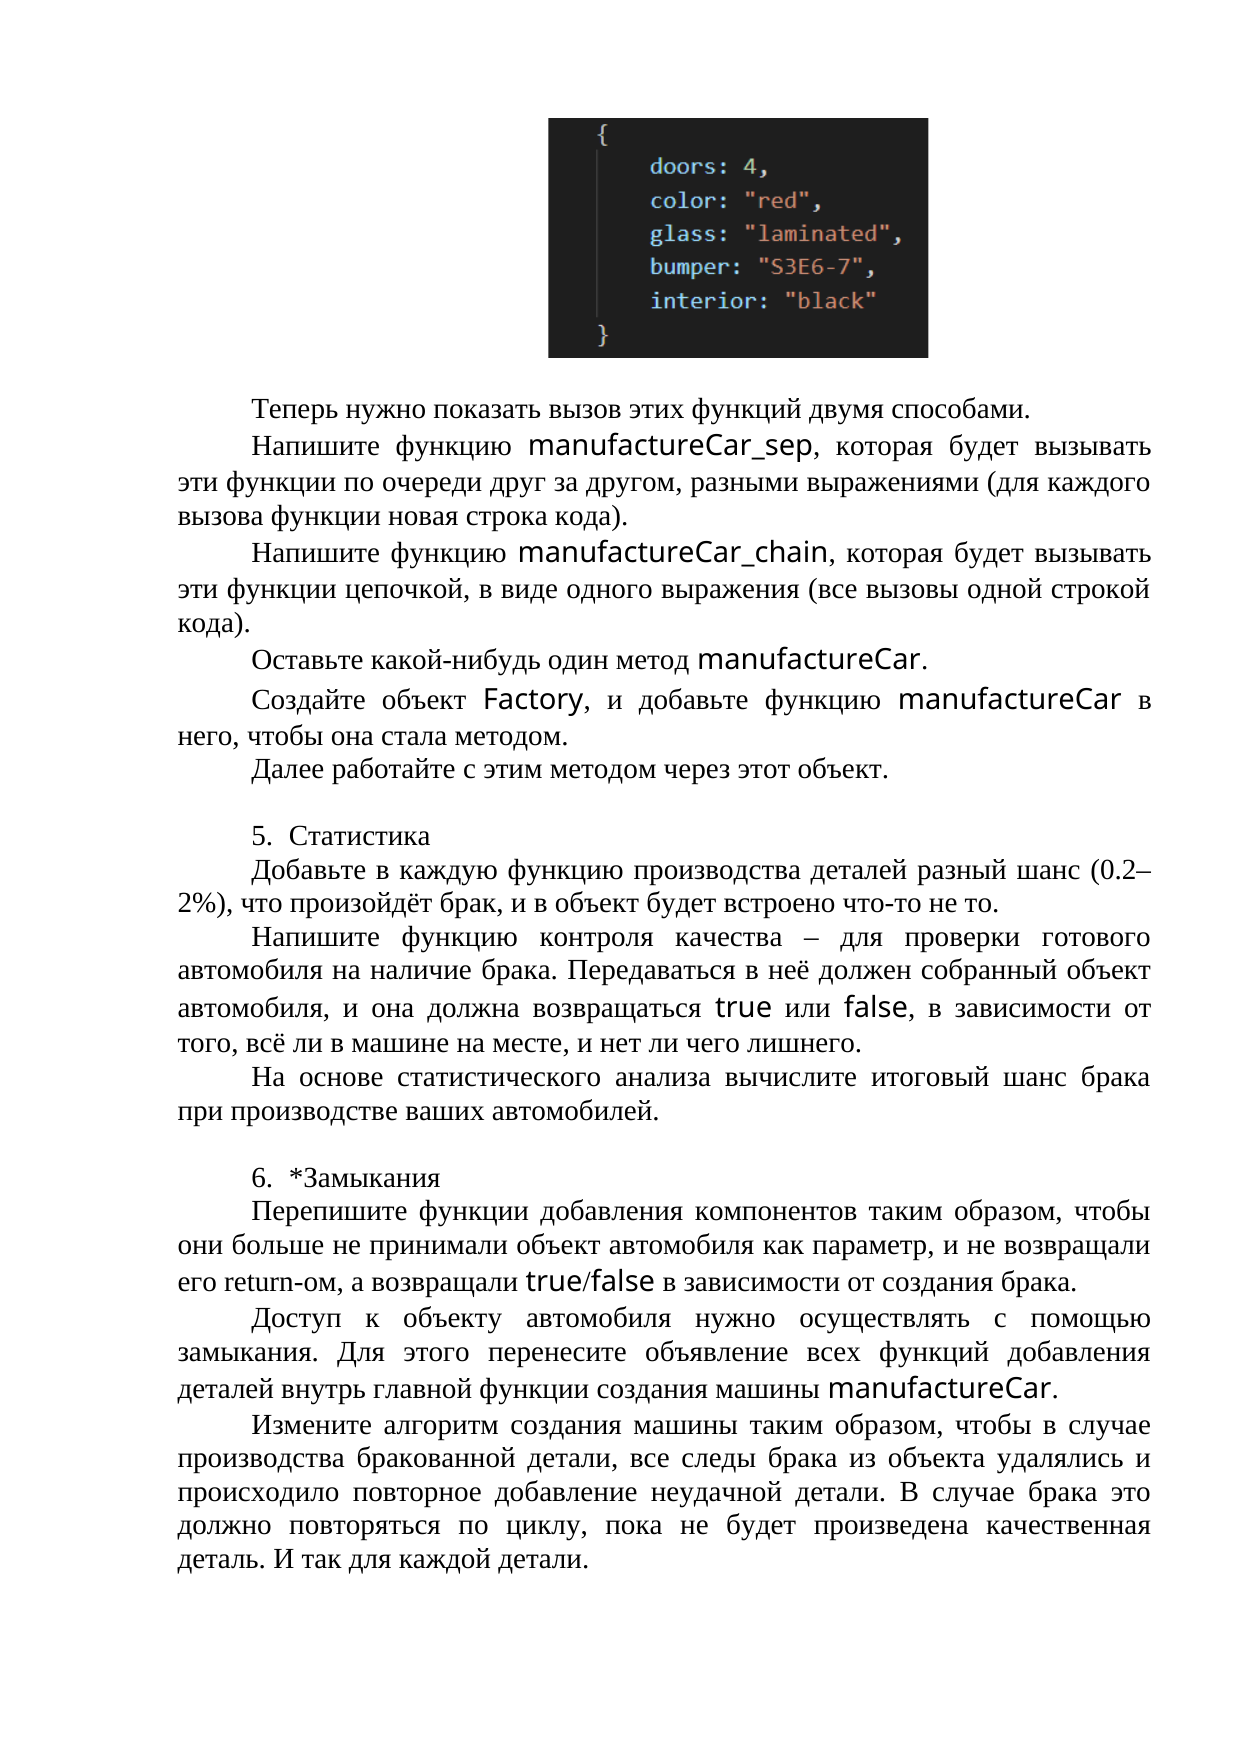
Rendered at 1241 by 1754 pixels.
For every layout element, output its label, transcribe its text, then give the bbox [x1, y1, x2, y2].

list На основе статистического анализа вычислите итоговый шанс брака при производстве ваших автомобилей. [177, 1059, 1152, 1126]
text Напишите функцию manufactureCar_chain, которая будет вызывать эти функции цепочкой, в виде одного выражения (все вызовы одной строкой кода). [177, 531, 1152, 638]
text Доступ к объекту автомобиля нужно осуществлять с помощью замыкания. Для этого перенесите объявление всех функций добавления деталей внутрь главной функции создания машины manufactureCar. [177, 1300, 1152, 1407]
text Напишите функцию manufactureCar_sep, которая будет вызывать эти функции по очереди друг за другом, разными выражениями (для каждого вызова функции новая строка кода). [177, 425, 1152, 531]
text Создайте объект Factory, и добавьте функцию manufactureCar в него, чтобы она стала методом. [177, 678, 1152, 751]
list Добавьте в каждую функцию производства деталей разный шанс (0.2–2%), что произойдёт брак, и в объект будет встроено что-то не то. [177, 852, 1152, 919]
text Далее работайте с этим методом через этот объект. [177, 751, 1152, 785]
text Теперь нужно показать вызов этих функций двумя способами. [177, 391, 1152, 425]
picture [548, 118, 929, 358]
list *Замыкания [251, 1160, 1152, 1193]
list Напишите функцию контроля качества – для проверки готового автомобиля на наличие брака. Передаваться в неё должен собранный объект автомобиля, и она должна возвращаться true или false, в зависимости от того, всё ли в машине на месте, и нет ли чего лишнего. [177, 919, 1152, 1059]
list Перепишите функции добавления компонентов таким образом, чтобы они больше не принимали объект автомобиля как параметр, и не возвращали его return-ом, а возвращали true/false в зависимости от создания брака. [177, 1193, 1152, 1300]
list Статистика [251, 818, 1152, 852]
text Измените алгоритм создания машины таким образом, чтобы в случае производства бракованной детали, все следы брака из объекта удалялись и происходило повторное добавление неудачной детали. В случае брака это должно повторяться по циклу, пока не будет произведена качественная деталь. И так для каждой детали. [177, 1407, 1152, 1574]
text Оставьте какой-нибудь один метод manufactureCar. [177, 638, 1152, 678]
